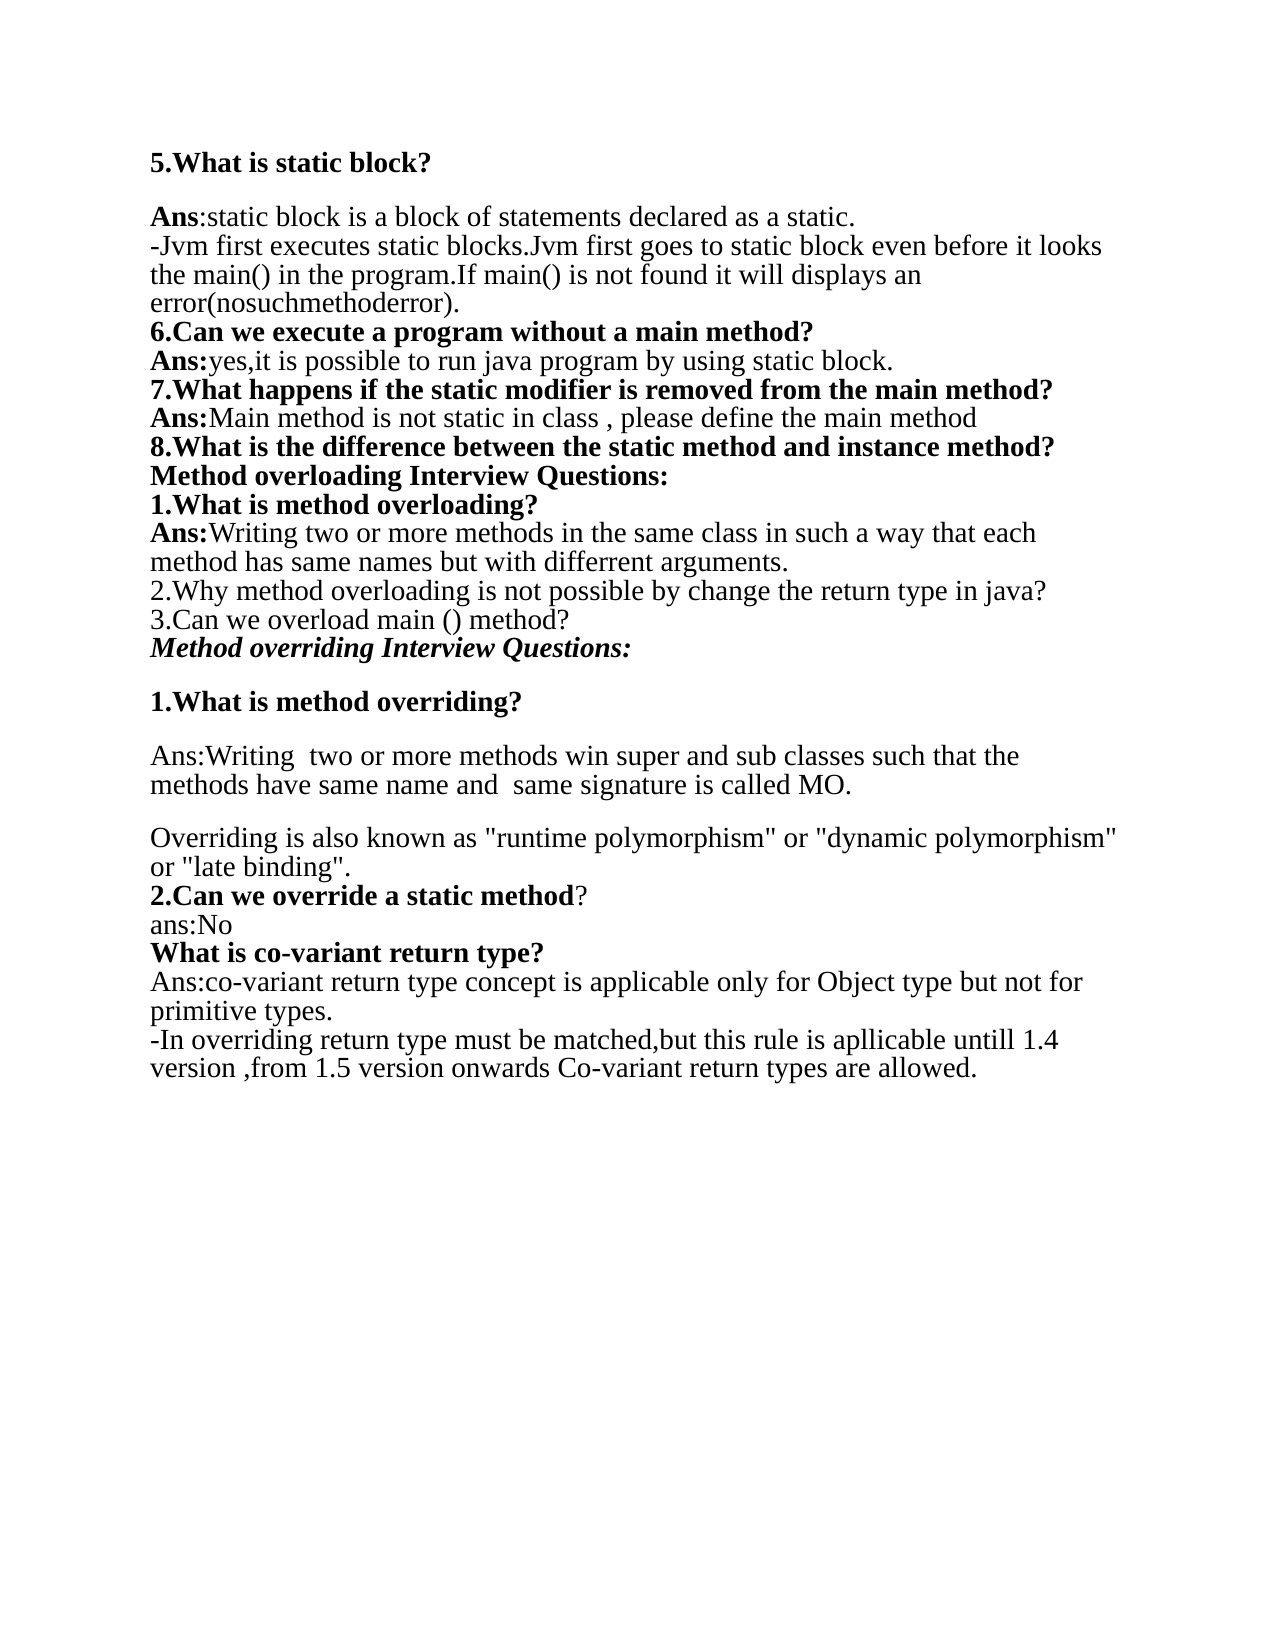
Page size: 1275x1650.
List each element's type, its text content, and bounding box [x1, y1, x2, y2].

text 1.What is method overriding? [150, 689, 1125, 717]
text 2.Can we override a static method? [150, 882, 1125, 911]
text Overriding is also known as "runtime polymorphism" or "dynamic polymorphism" or "late binding". [150, 825, 1125, 882]
text Ans:Writing two or more methods win super and sub classes such that the methods have same name and same signature is called MO. [150, 742, 1125, 800]
text 6.Can we execute a program without a main method? [150, 319, 1125, 347]
text 8.What is the difference between the static method and instance method? [150, 434, 1125, 462]
text Method overloading Interview Questions: [150, 462, 1125, 491]
text 2.Why method overloading is not possible by change the return type in java? [150, 577, 1125, 606]
text -In overriding return type must be matched,but this rule is apllicable untill 1.4 version ,from 1.5 version onwards Co-variant return types are allowed. [150, 1026, 1125, 1084]
text Ans:co-variant return type concept is applicable only for Object type but not for primitive types. [150, 969, 1125, 1026]
text -Jvm first executes static blocks.Jvm first goes to static block even before it looks the main() in the program.If main() is not found it will displays an error(nosuchmethoderror). [150, 232, 1125, 319]
text ans:No [150, 911, 1125, 940]
text Ans:yes,it is possible to run java program by using static block. [150, 347, 1125, 376]
text Ans:static block is a block of statements declared as a static. [150, 204, 1125, 232]
text Ans:Main method is not static in class , please define the main method [150, 405, 1125, 434]
text Ans:Writing two or more methods in the same class in such a way that each method has same names but with differrent arguments. [150, 520, 1125, 577]
text What is co-variant return type? [150, 940, 1125, 969]
text 7.What happens if the static modifier is removed from the main method? [150, 376, 1125, 405]
text 3.Can we overload main () method? [150, 606, 1125, 635]
text Method overriding Interview Questions: [150, 635, 1125, 664]
text 5.What is static block? [150, 150, 1125, 179]
text 1.What is method overloading? [150, 491, 1125, 520]
